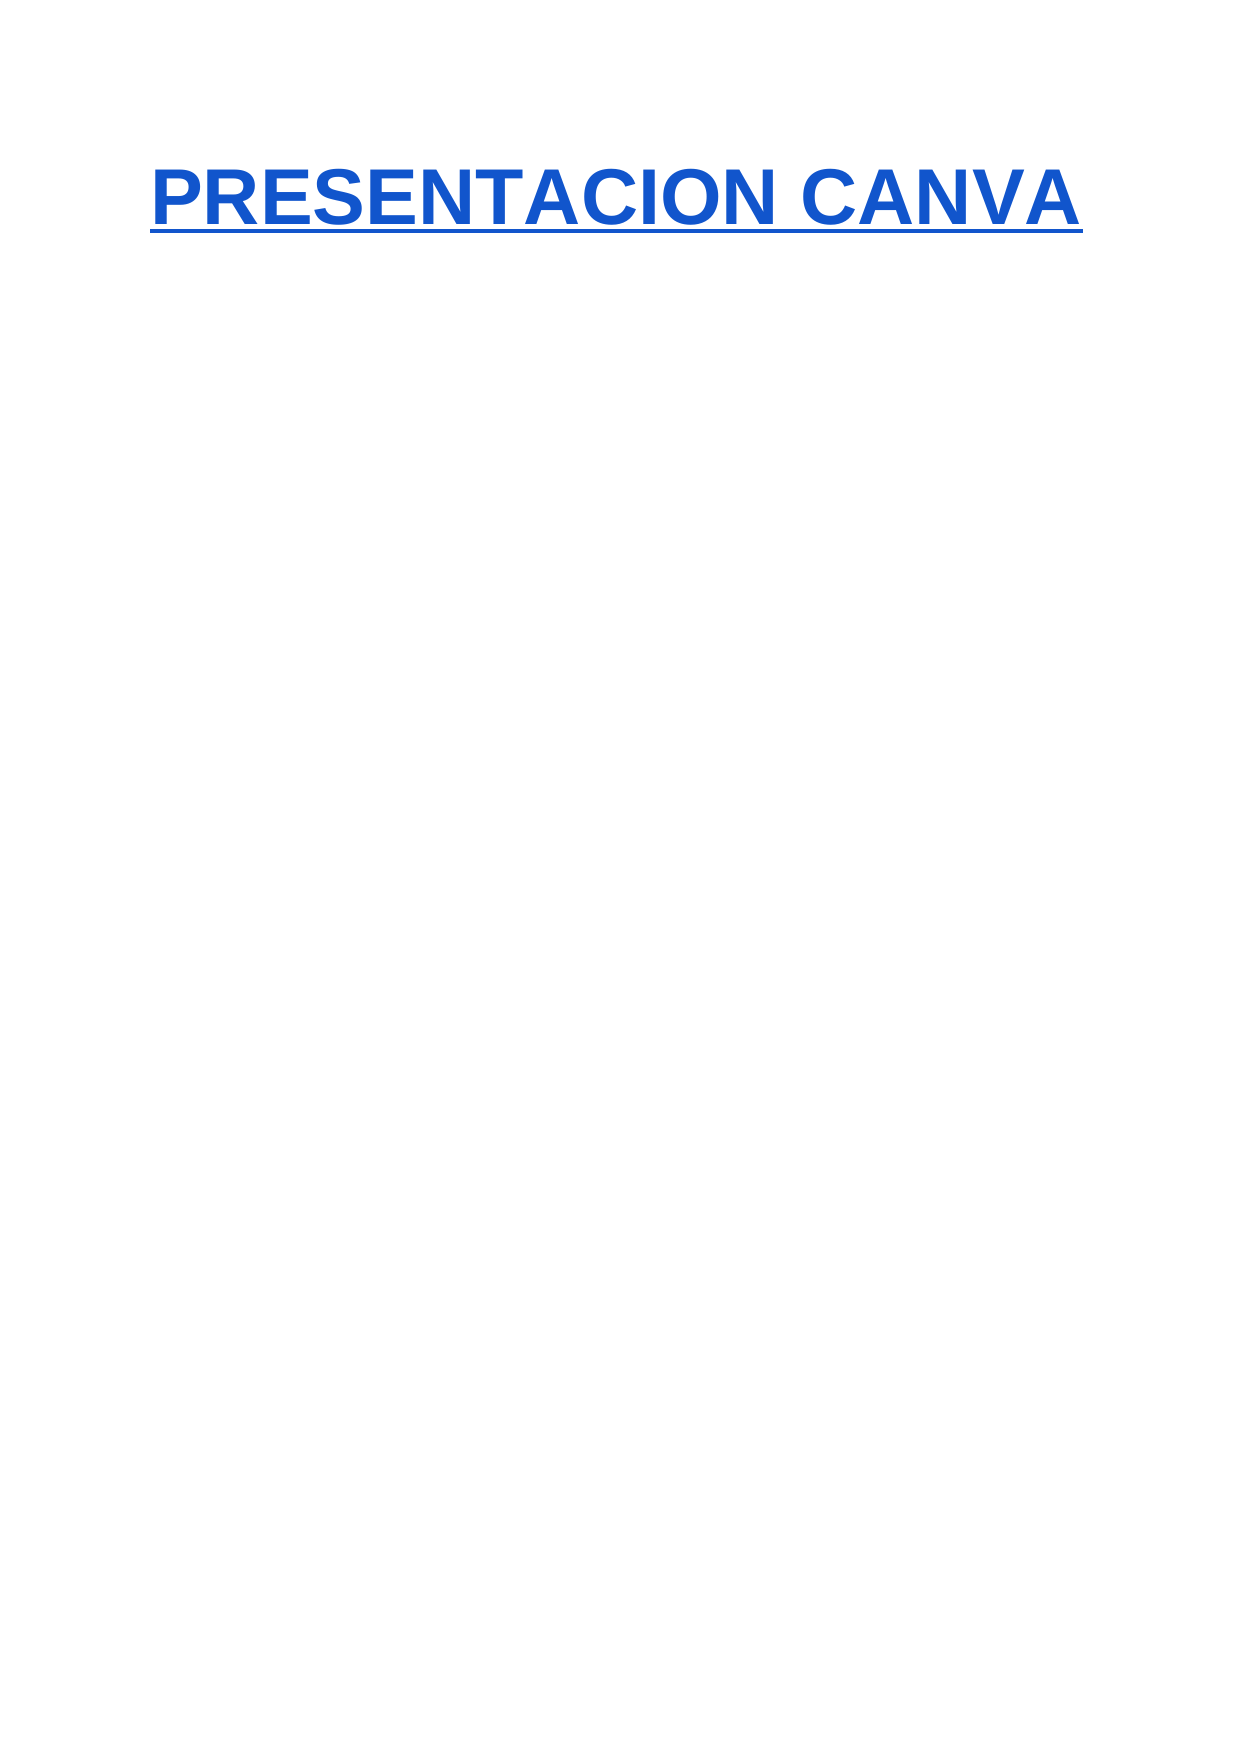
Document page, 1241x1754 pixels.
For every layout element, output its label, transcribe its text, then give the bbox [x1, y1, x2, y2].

text PRESENTACION CANVA [150, 150, 1090, 241]
